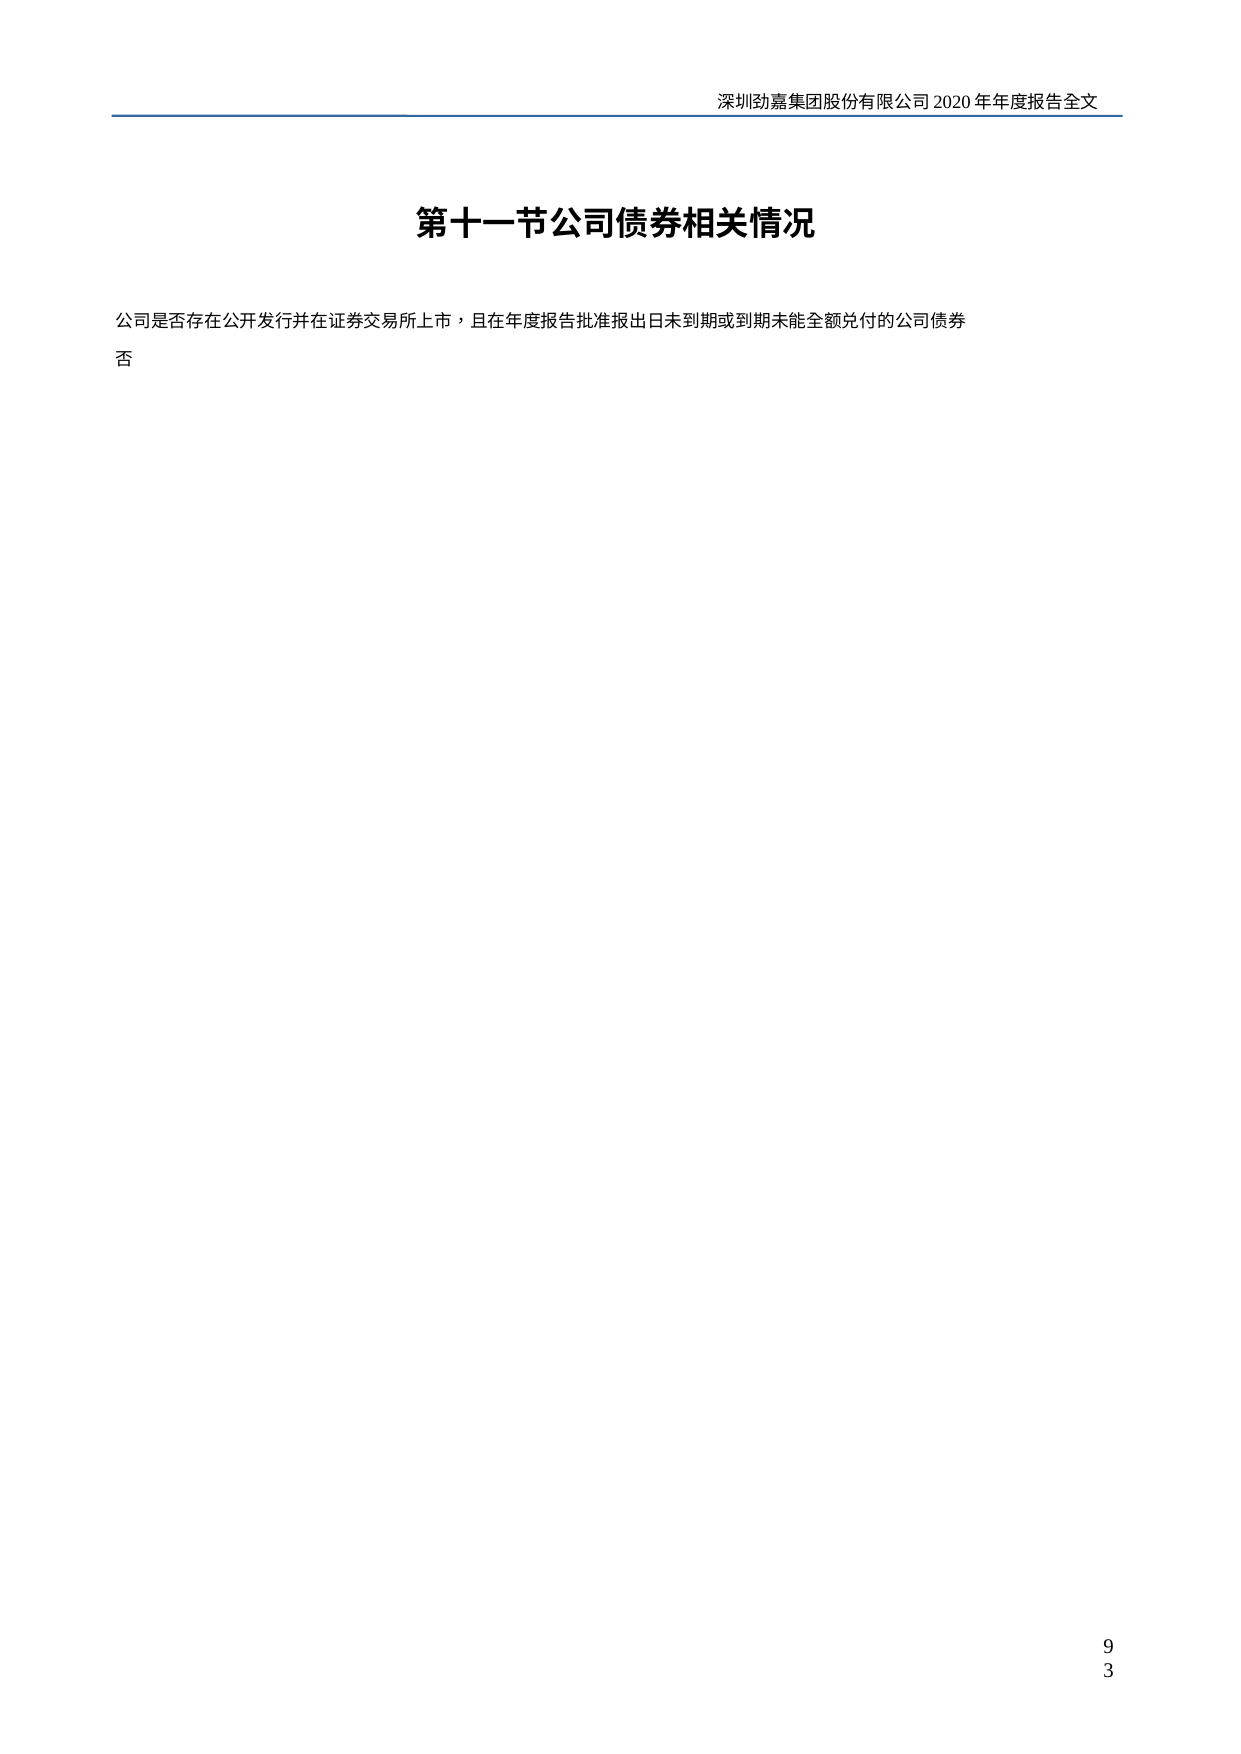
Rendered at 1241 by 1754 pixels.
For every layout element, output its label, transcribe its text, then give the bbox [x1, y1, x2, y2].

text 否 [116, 347, 1116, 371]
text 公司是否存在公开发行并在证券交易所上市，且在年度报告批准报出日未到期或到期未能全额兑付的公司债券 [116, 308, 1116, 332]
text 第十一节公司债券相关情况 [116, 200, 1116, 246]
